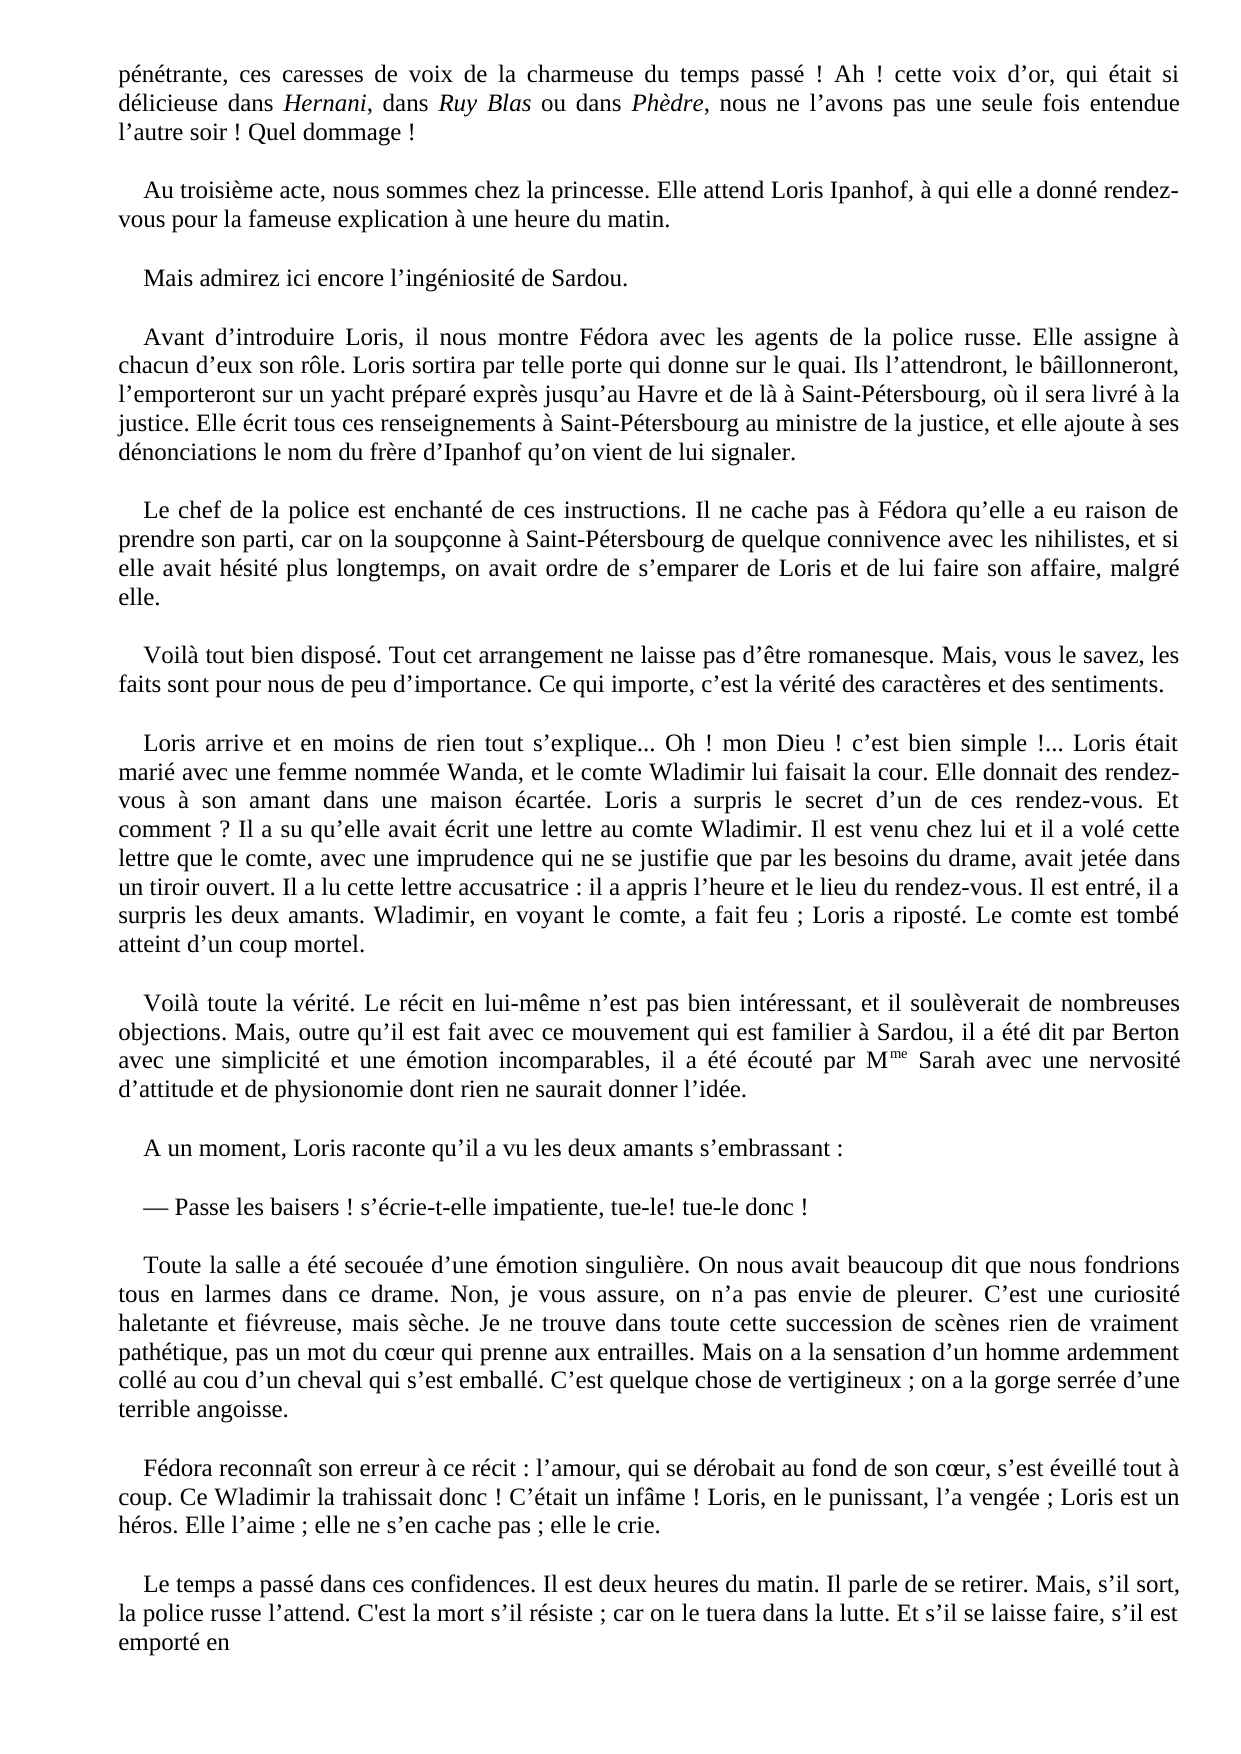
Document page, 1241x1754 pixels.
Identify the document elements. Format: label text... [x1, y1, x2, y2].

text Mais admirez ici encore l’ingéniosité de Sardou. [118, 263, 1181, 292]
text A un moment, Loris raconte qu’il a vu les deux amants s’embrassant : [118, 1133, 1181, 1162]
text Loris arrive et en moins de rien tout s’explique... Oh ! mon Dieu ! c’est bien simple !... Loris était marié avec une femme nommée Wanda, et le comte Wladimir lui faisait la cour. Elle donnait des rendez-vous à son amant dans une maison écartée. Loris a surpris le secret d’un de ces rendez-vous. Et comment ? Il a su qu’elle avait écrit une lettre au comte Wladimir. Il est venu chez lui et il a volé cette lettre que le comte, avec une imprudence qui ne se justifie que par les besoins du drame, avait jetée dans un tiroir ouvert. Il a lu cette lettre accusatrice : il a appris l’heure et le lieu du rendez-vous. Il est entré, il a surpris les deux amants. Wladimir, en voyant le comte, a fait feu ; Loris a riposté. Le comte est tombé atteint d’un coup mortel. [118, 728, 1181, 958]
text Au troisième acte, nous sommes chez la princesse. Elle attend Loris Ipanhof, à qui elle a donné rendez-vous pour la fameuse explication à une heure du matin. [118, 175, 1181, 233]
text — Passe les baisers ! s’écrie-t-elle impatiente, tue-le! tue-le donc ! [118, 1192, 1181, 1220]
text Le chef de la police est enchanté de ces instructions. Il ne cache pas à Fédora qu’elle a eu raison de prendre son parti, car on la soupçonne à Saint-Pétersbourg de quelque connivence avec les nihilistes, et si elle avait hésité plus longtemps, on avait ordre de s’emparer de Loris et de lui faire son affaire, malgré elle. [118, 495, 1181, 610]
text Fédora reconnaît son erreur à ce récit : l’amour, qui se dérobait au fond de son cœur, s’est éveillé tout à coup. Ce Wladimir la trahissait donc ! C’était un infâme ! Loris, en le punissant, l’a vengée ; Loris est un héros. Elle l’aime ; elle ne s’en cache pas ; elle le crie. [118, 1453, 1181, 1539]
text Le temps a passé dans ces confidences. Il est deux heures du matin. Il parle de se retirer. Mais, s’il sort, la police russe l’attend. C'est la mort s’il résiste ; car on le tuera dans la lutte. Et s’il se laisse faire, s’il est emporté en [118, 1569, 1181, 1655]
text Voilà tout bien disposé. Tout cet arrangement ne laisse pas d’être romanesque. Mais, vous le savez, les faits sont pour nous de peu d’importance. Ce qui importe, c’est la vérité des caractères et des sentiments. [118, 640, 1181, 698]
text Voilà toute la vérité. Le récit en lui-même n’est pas bien intéressant, et il soulèverait de nombreuses objections. Mais, outre qu’il est fait avec ce mouvement qui est familier à Sardou, il a été dit par Berton avec une simplicité et une émotion incomparables, il a été écouté par Mme Sarah avec une nervosité d’attitude et de physionomie dont rien ne saurait donner l’idée. [118, 988, 1181, 1103]
text Toute la salle a été secouée d’une émotion singulière. On nous avait beaucoup dit que nous fondrions tous en larmes dans ce drame. Non, je vous assure, on n’a pas envie de pleurer. C’est une curiosité haletante et fiévreuse, mais sèche. Je ne trouve dans toute cette succession de scènes rien de vraiment pathétique, pas un mot du cœur qui prenne aux entrailles. Mais on a la sensation d’un homme ardemment collé au cou d’un cheval qui s’est emballé. C’est quelque chose de vertigineux ; on a la gorge serrée d’une terrible angoisse. [118, 1250, 1181, 1423]
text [118, 59, 1181, 145]
text Avant d’introduire Loris, il nous montre Fédora avec les agents de la police russe. Elle assigne à chacun d’eux son rôle. Loris sortira par telle porte qui donne sur le quai. Ils l’attendront, le bâillonneront, l’emporteront sur un yacht préparé exprès jusqu’au Havre et de là à Saint-Pétersbourg, où il sera livré à la justice. Elle écrit tous ces renseignements à Saint-Pétersbourg au ministre de la justice, et elle ajoute à ses dénonciations le nom du frère d’Ipanhof qu’on vient de lui signaler. [118, 322, 1181, 465]
